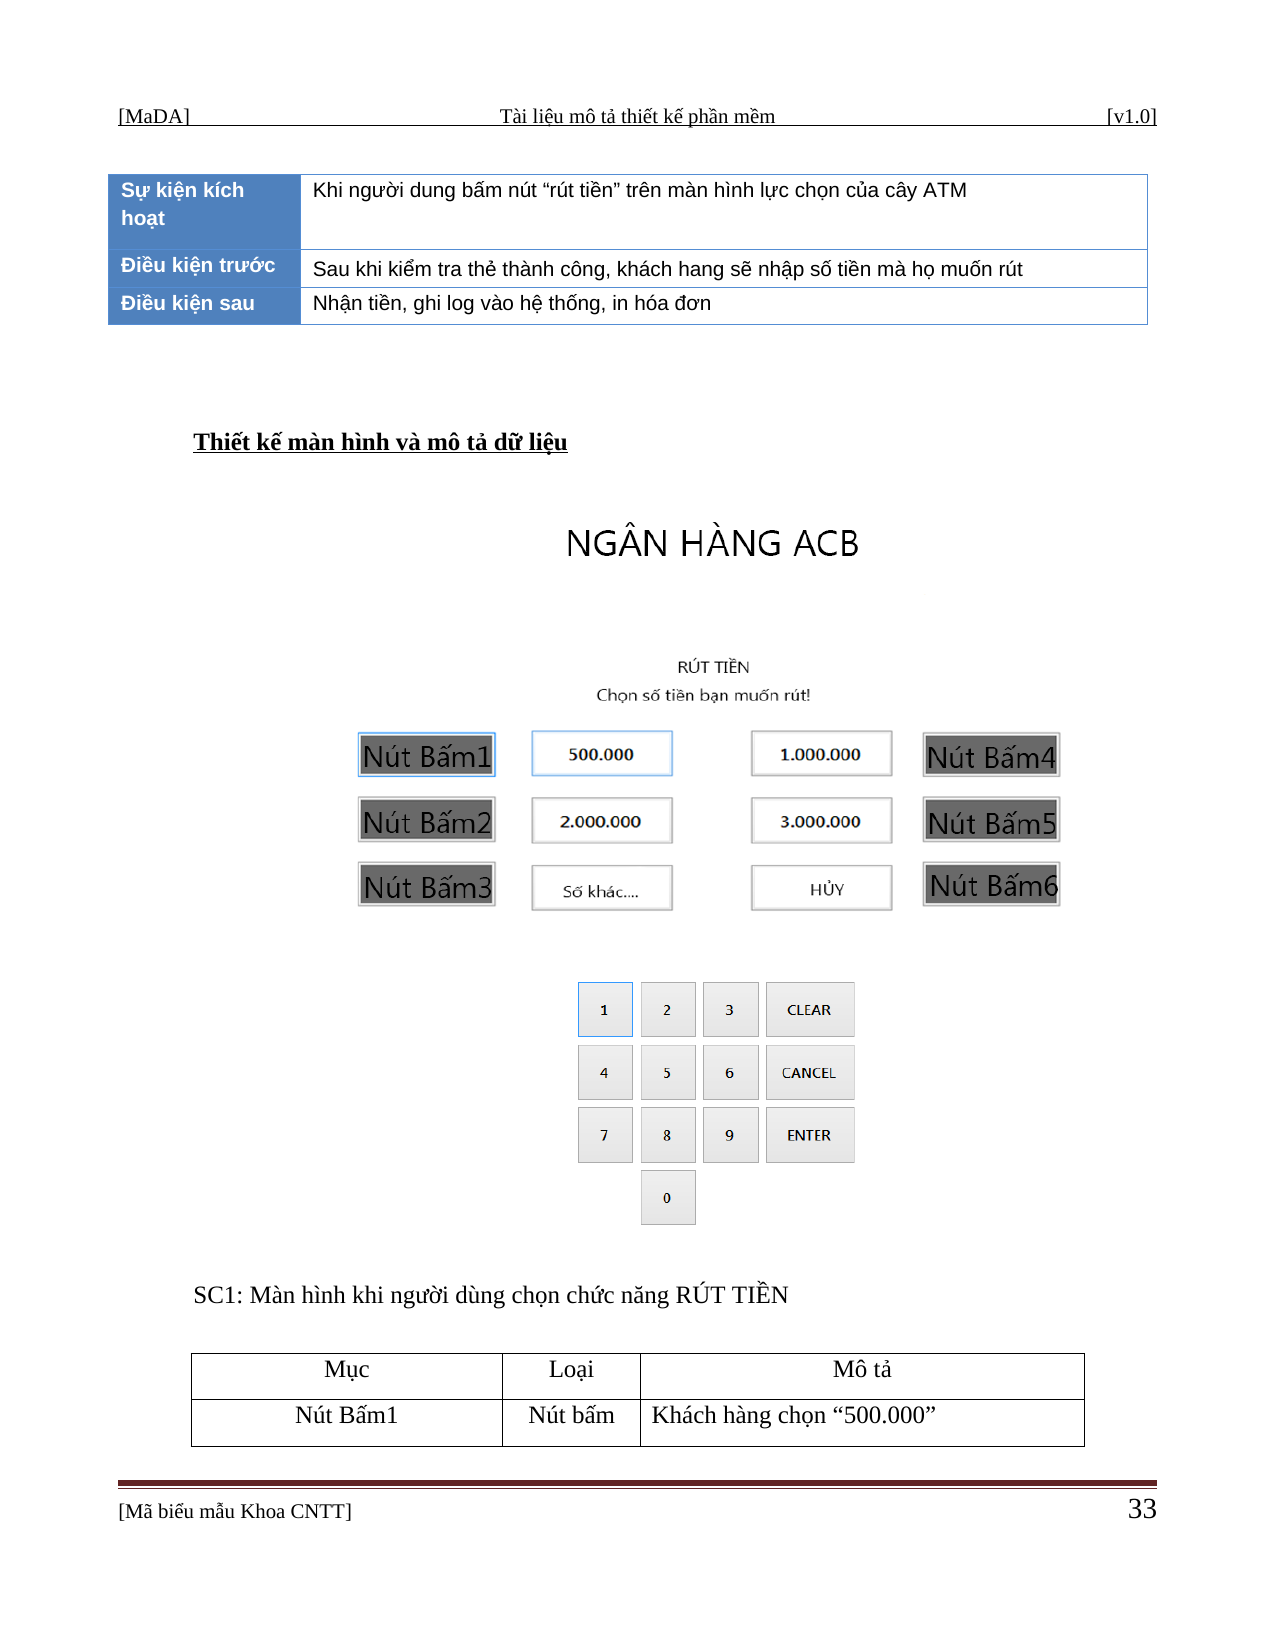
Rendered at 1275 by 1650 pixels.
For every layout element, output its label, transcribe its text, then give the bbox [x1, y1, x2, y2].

table_cell Sau khi kiểm tra thẻ thành công, khách hang sẽ nhập số tiền mà họ muốn rút [301, 250, 1147, 287]
table_cell Nút bấm [503, 1400, 640, 1446]
table_header Mục [192, 1354, 502, 1399]
table_header Mô tả [641, 1354, 1084, 1399]
picture [193, 499, 1232, 1235]
table_cell Sự kiện kích hoạt [109, 175, 300, 249]
table_cell Nút Bấm1 [192, 1400, 502, 1446]
text SC1: Màn hình khi người dùng chọn chức năng RÚT TIỀN [193, 1281, 1157, 1309]
table_cell Nhận tiền, ghi log vào hệ thống, in hóa đơn [301, 288, 1147, 324]
table_cell Khách hàng chọn “500.000” [641, 1400, 1084, 1446]
table_cell Điều kiện trước [109, 250, 300, 287]
table_header Loại [503, 1354, 640, 1399]
table_cell Điều kiện sau [109, 288, 300, 324]
text Thiết kế màn hình và mô tả dữ liệu [193, 427, 1157, 456]
table_cell Khi người dung bấm nút “rút tiền” trên màn hình lực chọn của cây ATM [301, 175, 1147, 249]
